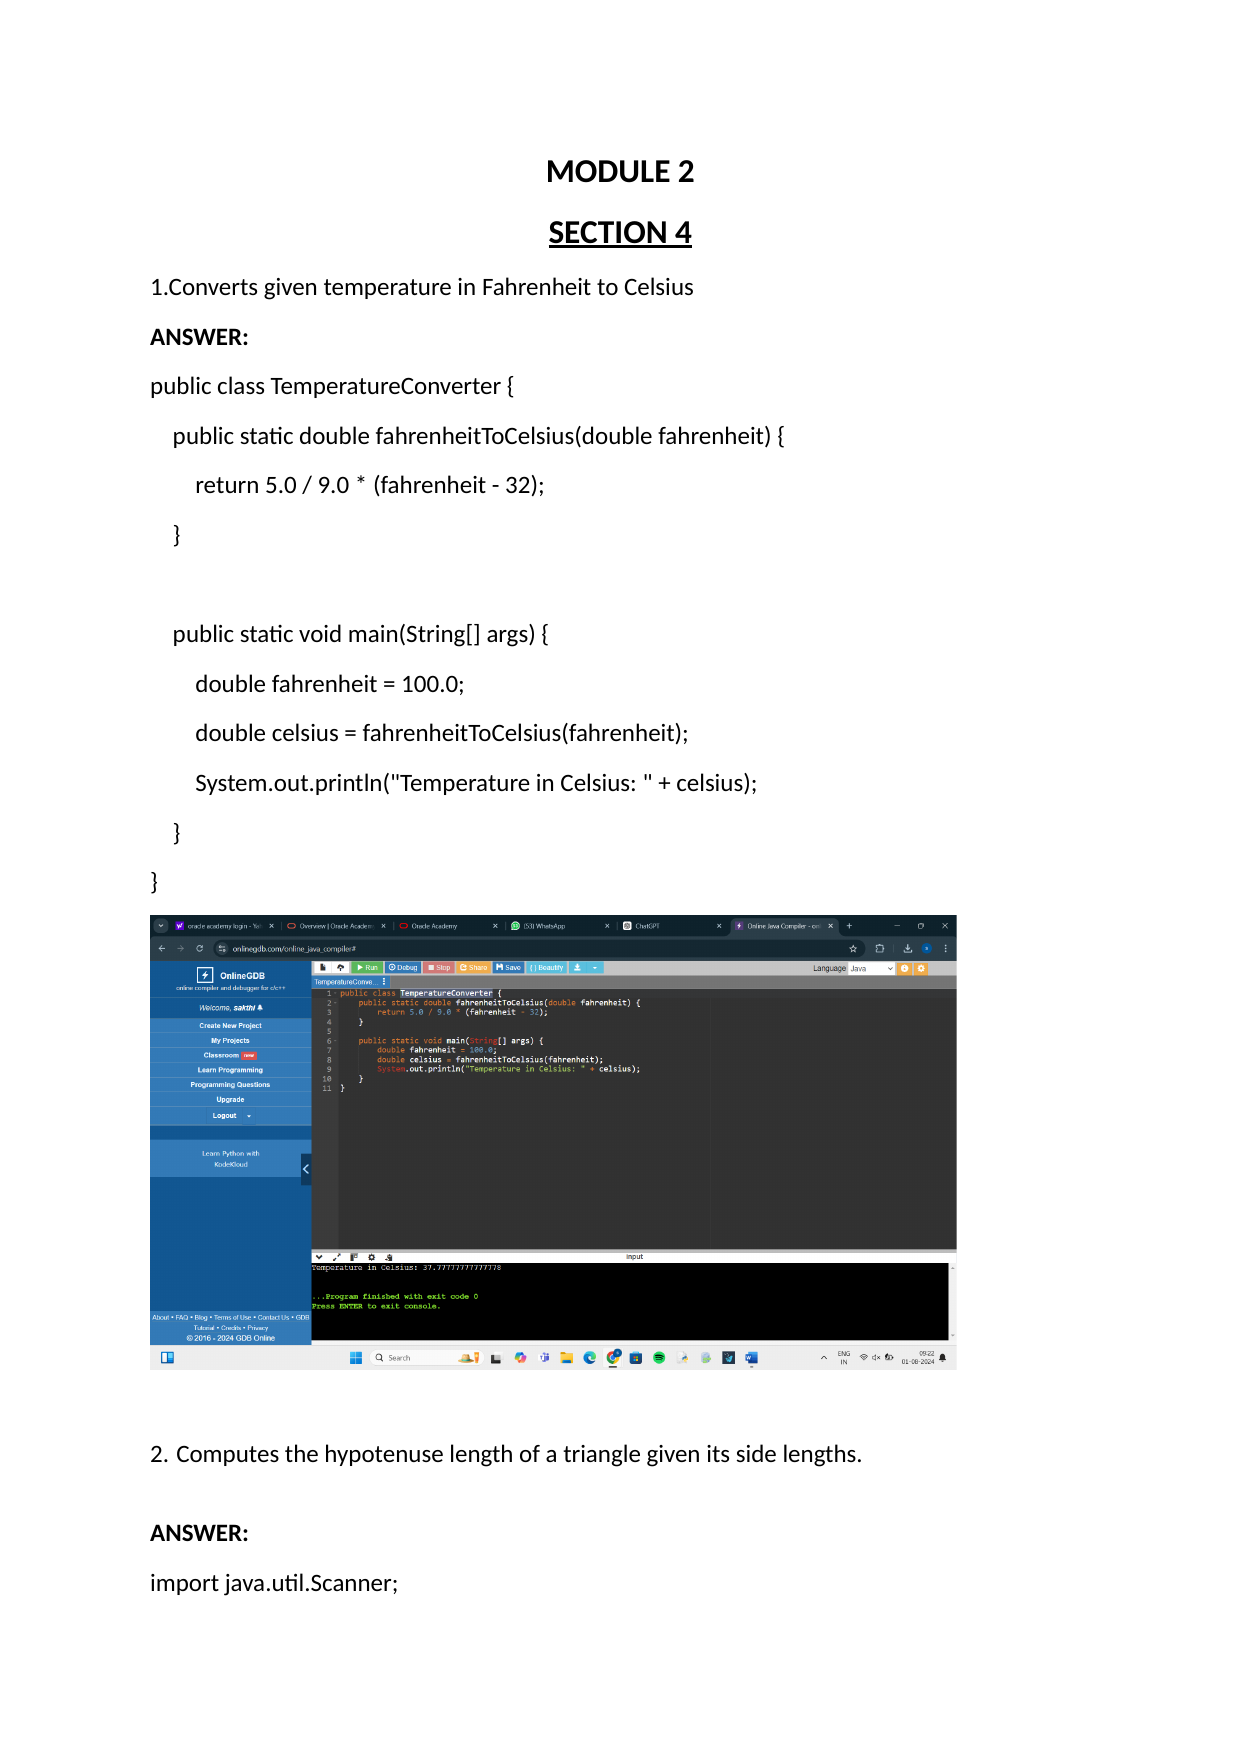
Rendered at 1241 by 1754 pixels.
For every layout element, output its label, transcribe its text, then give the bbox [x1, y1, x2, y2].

text return 5.0 / 9.0 * (fahrenheit - 32); [150, 469, 1090, 500]
text public static void main(String[] args) { [150, 618, 1090, 649]
picture [150, 915, 957, 1370]
text double celsius = fahrenheitToCelsius(fahrenheit); [150, 717, 1090, 748]
text 2. Computes the hypotenuse length of a triangle given its side lengths. [150, 1438, 1090, 1499]
text System.out.println("Temperature in Celsius: " + celsius); [150, 767, 1090, 798]
text } [150, 519, 1090, 550]
text ANSWER: [150, 321, 1090, 351]
text public class TemperatureConverter { [150, 370, 1090, 401]
text MODULE 2 [150, 150, 1090, 191]
text public static double fahrenheitToCelsius(double fahrenheit) { [150, 420, 1090, 451]
text 1.Converts given temperature in Fahrenheit to Celsius [150, 271, 1090, 302]
text } [150, 866, 1090, 897]
text import java.util.Scanner; [150, 1567, 1090, 1598]
text SECTION 4 [150, 211, 1090, 251]
text double fahrenheit = 100.0; [150, 668, 1090, 698]
text } [150, 817, 1090, 847]
text ANSWER: [150, 1518, 1090, 1548]
